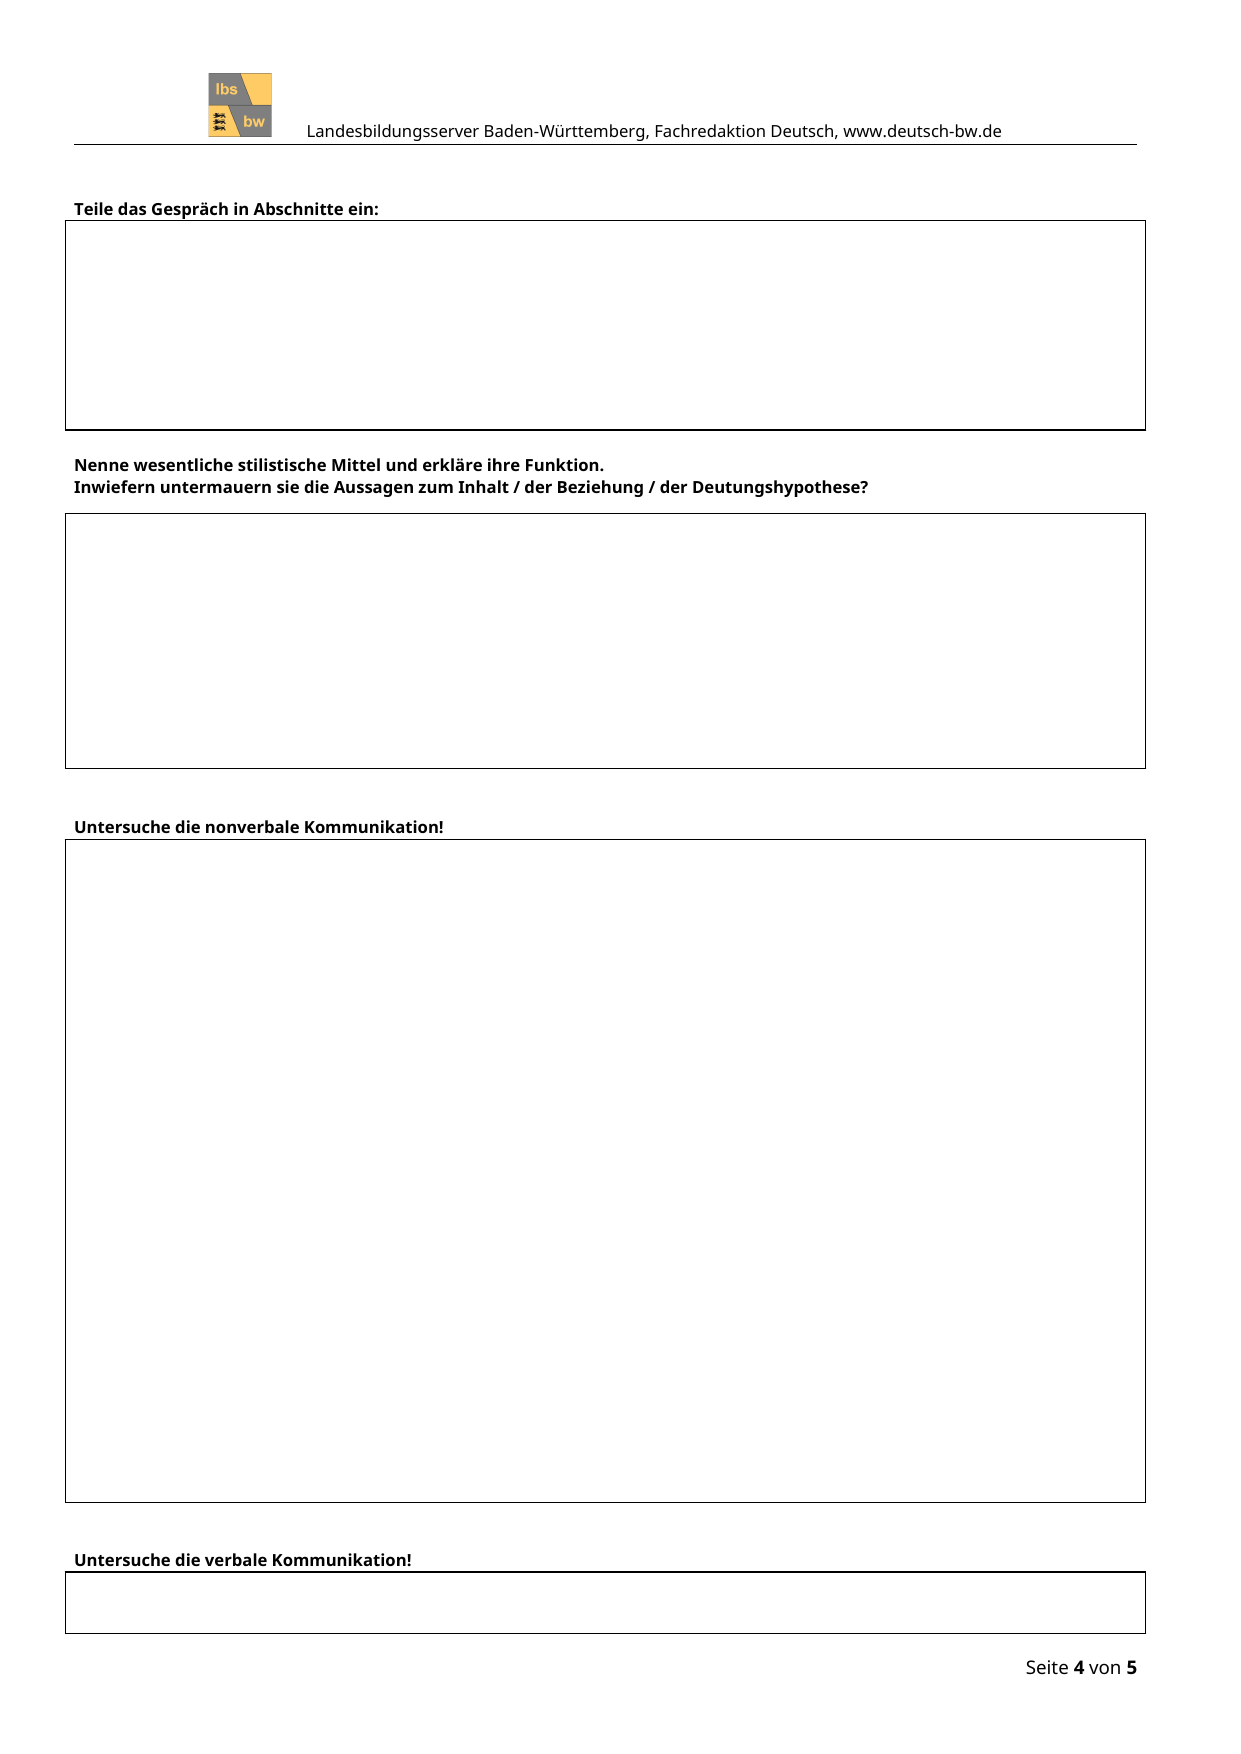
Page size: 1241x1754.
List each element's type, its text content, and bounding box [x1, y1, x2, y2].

text Untersuche die verbale Kommunikation! [74, 1549, 1137, 1571]
text Teile das Gespräch in Abschnitte ein: [74, 197, 1137, 220]
text Inwiefern untermauern sie die Aussagen zum Inhalt / der Beziehung / der Deutungshypothese? [74, 476, 1137, 499]
text Untersuche die nonverbale Kommunikation! [74, 816, 1137, 838]
picture [208, 73, 272, 137]
text Nenne wesentliche stilistische Mittel und erkläre ihre Funktion. [74, 453, 1137, 476]
